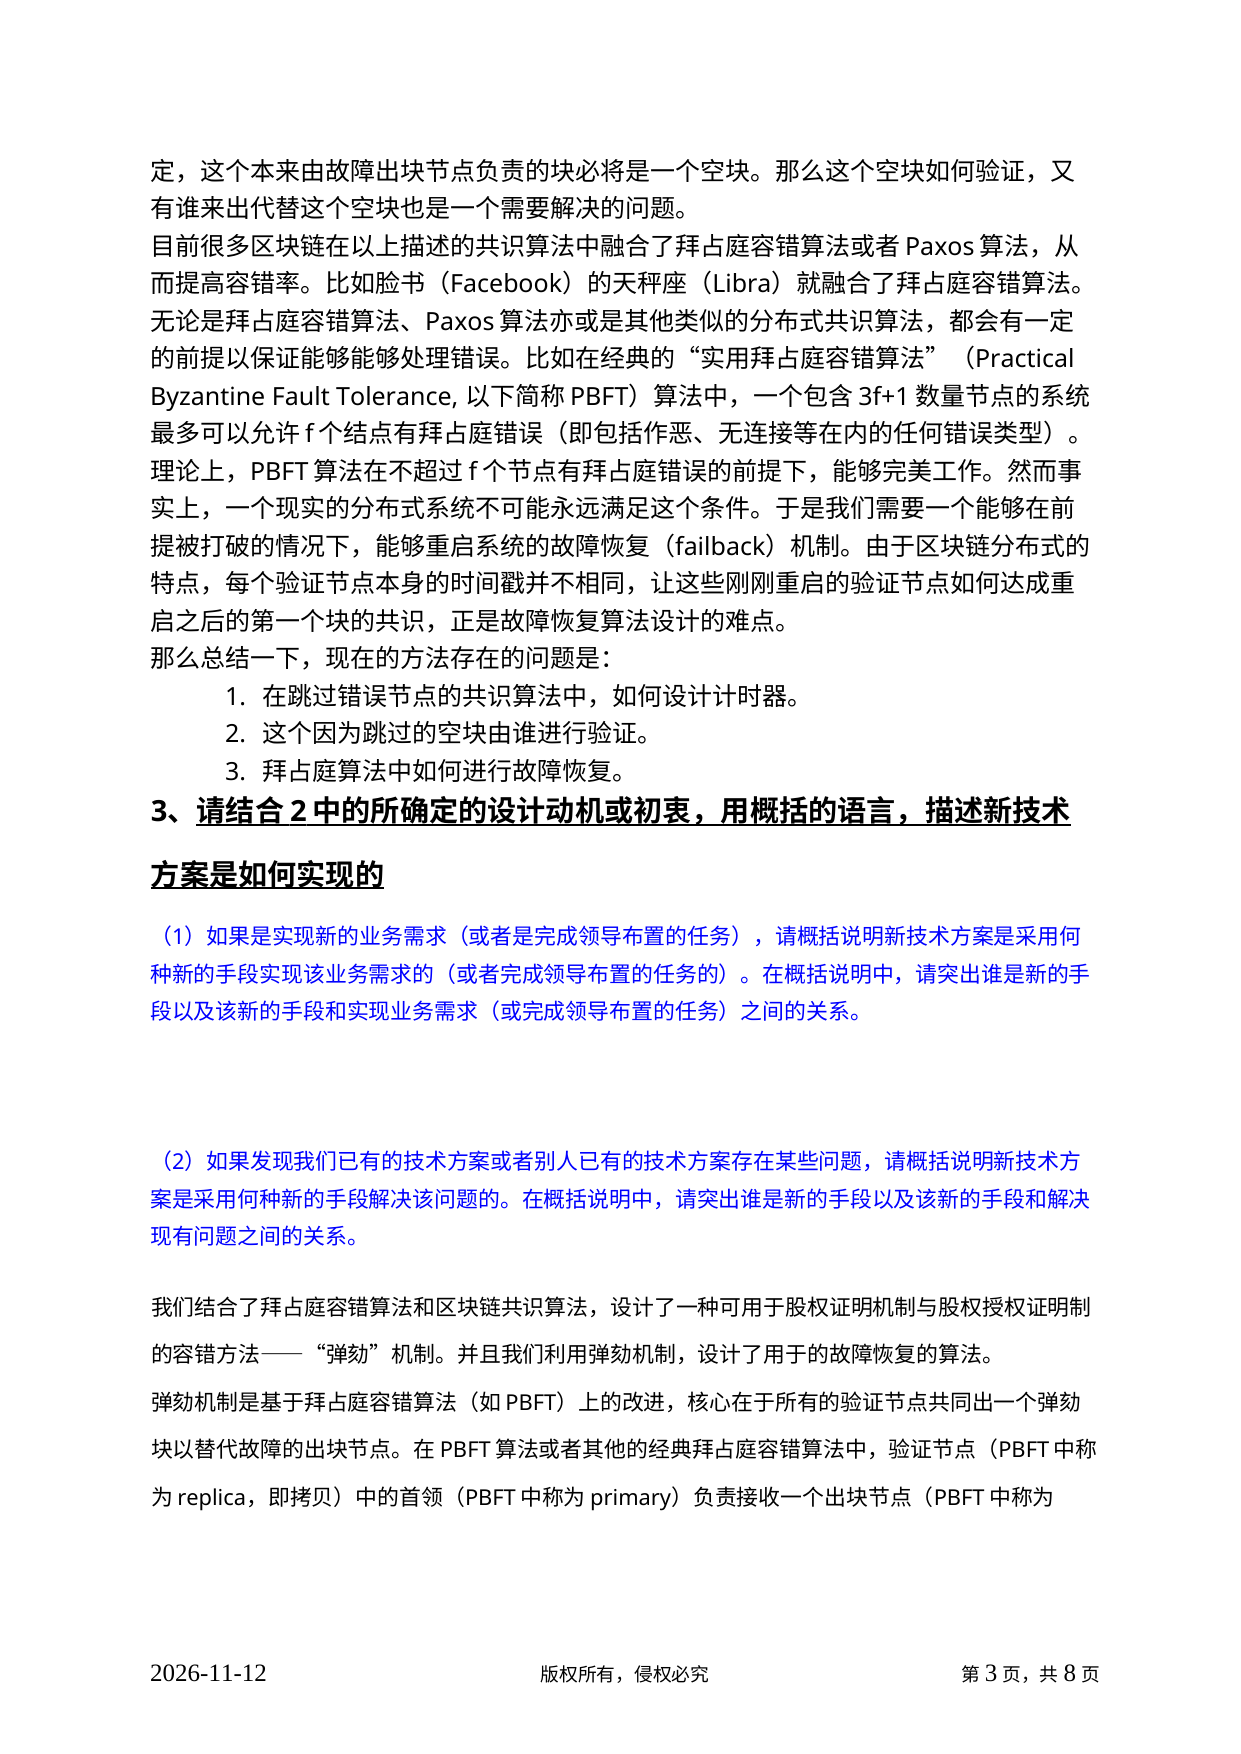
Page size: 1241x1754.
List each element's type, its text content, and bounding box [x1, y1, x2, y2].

list 在跳过错误节点的共识算法中，如何设计计时器。 [225, 675, 1099, 712]
text 3、请结合2中的所确定的设计动机或初衷，用概括的语言，描述新技术方案是如何实现的 [151, 787, 1099, 893]
list 拜占庭算法中如何进行故障恢复。 [225, 750, 1099, 787]
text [150, 150, 1099, 225]
text （2）如果发现我们已有的技术方案或者别人已有的技术方案存在某些问题，请概括说明新技术方案是采用何种新的手段解决该问题的。在概括说明中，请突出谁是新的手段以及该新的手段和解决现有问题之间的关系。 [150, 1139, 1099, 1252]
text 我们结合了拜占庭容错算法和区块链共识算法，设计了一种可用于股权证明机制与股权授权证明制的容错方法——“弹劾”机制。并且我们利用弹劾机制，设计了用于的故障恢复的算法。 [151, 1289, 1099, 1369]
text 那么总结一下，现在的方法存在的问题是： [150, 637, 1099, 675]
text 目前很多区块链在以上描述的共识算法中融合了拜占庭容错算法或者Paxos算法，从而提高容错率。比如脸书（Facebook）的天秤座（Libra）就融合了拜占庭容错算法。无论是拜占庭容错算法、Paxos算法亦或是其他类似的分布式共识算法，都会有一定的前提以保证能够能够处理错误。比如在经典的“实用拜占庭容错算法”（Practical Byzantine Fault Tolerance, 以下简称PBFT）算法中，一个包含3f+1数量节点的系统最多可以允许f个结点有拜占庭错误（即包括作恶、无连接等在内的任何错误类型）。理论上，PBFT算法在不超过f个节点有拜占庭错误的前提下，能够完美工作。然而事实上，一个现实的分布式系统不可能永远满足这个条件。于是我们需要一个能够在前提被打破的情况下，能够重启系统的故障恢复（failback）机制。由于区块链分布式的特点，每个验证节点本身的时间戳并不相同，让这些刚刚重启的验证节点如何达成重启之后的第一个块的共识，正是故障恢复算法设计的难点。 [150, 225, 1099, 637]
list 这个因为跳过的空块由谁进行验证。 [225, 712, 1099, 750]
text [151, 1384, 1099, 1511]
text （1）如果是实现新的业务需求（或者是完成领导布置的任务），请概括说明新技术方案是采用何种新的手段实现该业务需求的（或者完成领导布置的任务的）。在概括说明中，请突出谁是新的手段以及该新的手段和实现业务需求（或完成领导布置的任务）之间的关系。 [150, 914, 1099, 1027]
